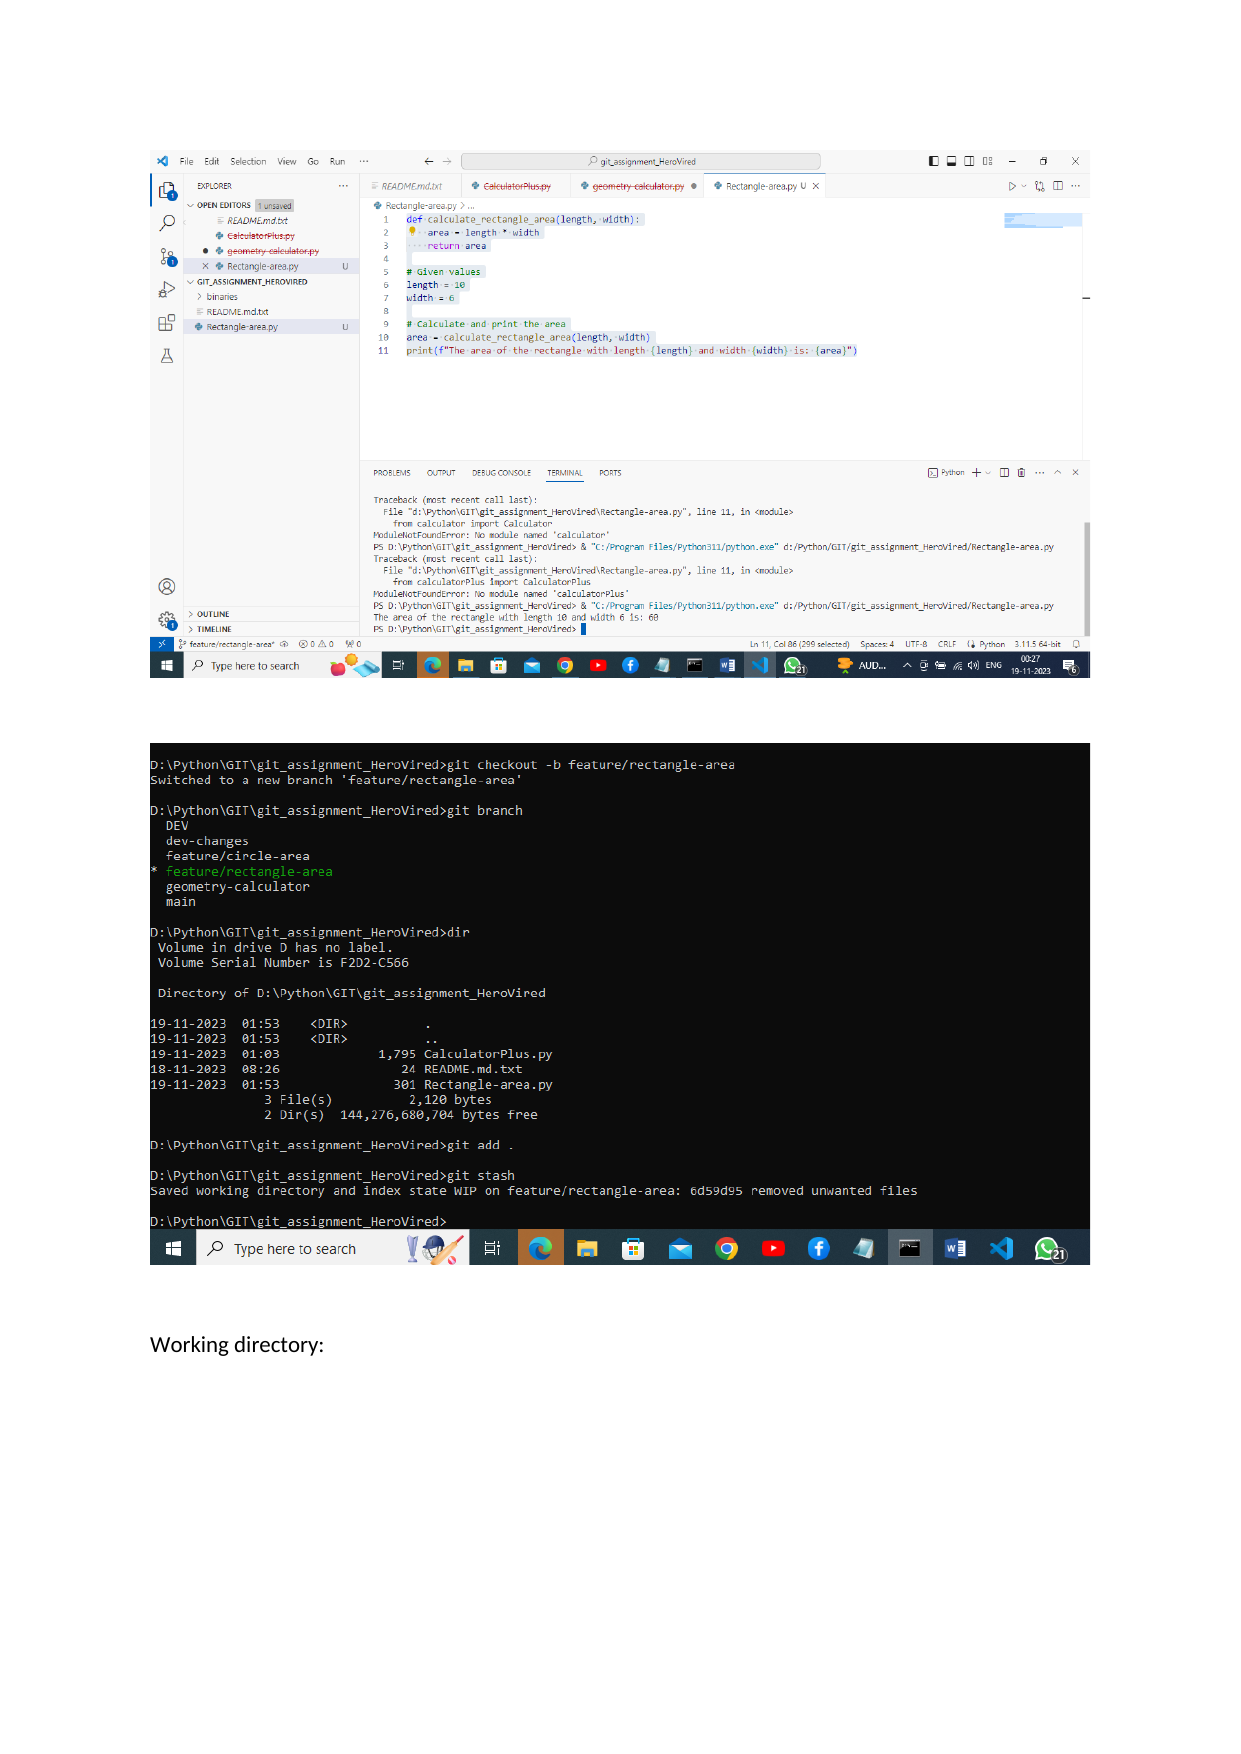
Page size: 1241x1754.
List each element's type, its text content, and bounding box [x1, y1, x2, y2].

picture [150, 150, 1091, 678]
text Working directory: [150, 1330, 1090, 1358]
picture [150, 743, 1091, 1265]
